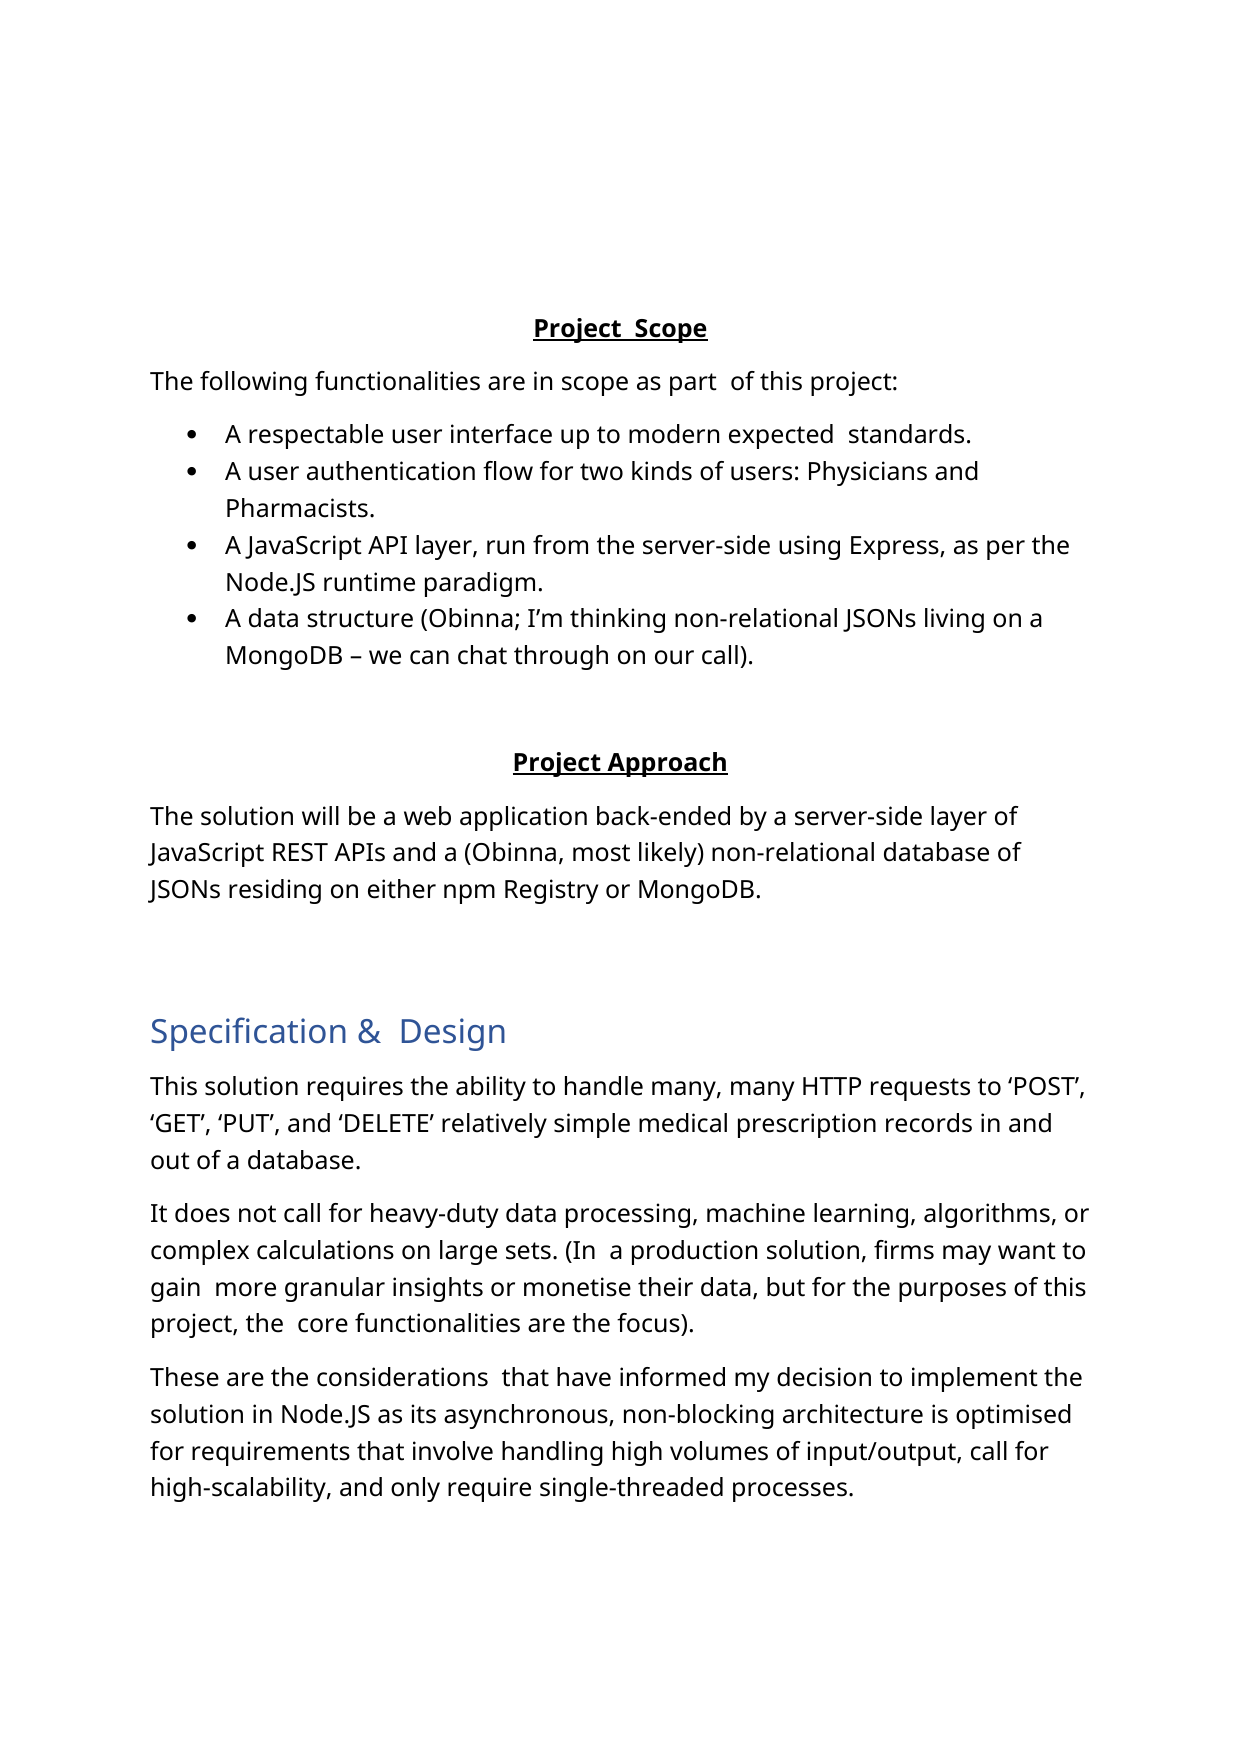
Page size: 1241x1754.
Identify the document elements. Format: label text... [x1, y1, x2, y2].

text The solution will be a web application back-ended by a server-side layer of JavaScript REST APIs and a (Obinna, most likely) non-relational database of JSONs residing on either npm Registry or MongoDB. [150, 798, 1090, 906]
list A user authentication flow for two kinds of users: Physicians and Pharmacists. [187, 454, 1090, 525]
text It does not call for heavy-duty data processing, machine learning, algorithms, or complex calculations on large sets. (In a production solution, firms may want to gain more granular insights or monetise their data, but for the purposes of this project, the core functionalities are the focus). [150, 1196, 1090, 1340]
list A JavaScript API layer, run from the server-side using Express, as per the Node.JS runtime paradigm. [187, 527, 1090, 598]
text These are the considerations that have informed my decision to implement the solution in Node.JS as its asynchronous, non-blocking architecture is optimised for requirements that involve handling high volumes of input/output, call for high-scalability, and only require single-threaded processes. [150, 1359, 1090, 1504]
list A respectable user interface up to modern expected standards. [187, 417, 1090, 451]
text Project Approach [150, 745, 1090, 779]
text This solution requires the ability to handle many, many HTTP requests to ‘POST’, ‘GET’, ‘PUT’, and ‘DELETE’ relatively simple medical prescription records in and out of a database. [150, 1069, 1090, 1176]
list A data structure (Obinna; I’m thinking non-relational JSONs living on a MongoDB – we can chat through on our call). [187, 601, 1090, 672]
text Project Scope [150, 310, 1090, 344]
text The following functionalities are in scope as part of this project: [150, 364, 1090, 398]
subtitle Specification & Design [150, 1007, 1090, 1053]
